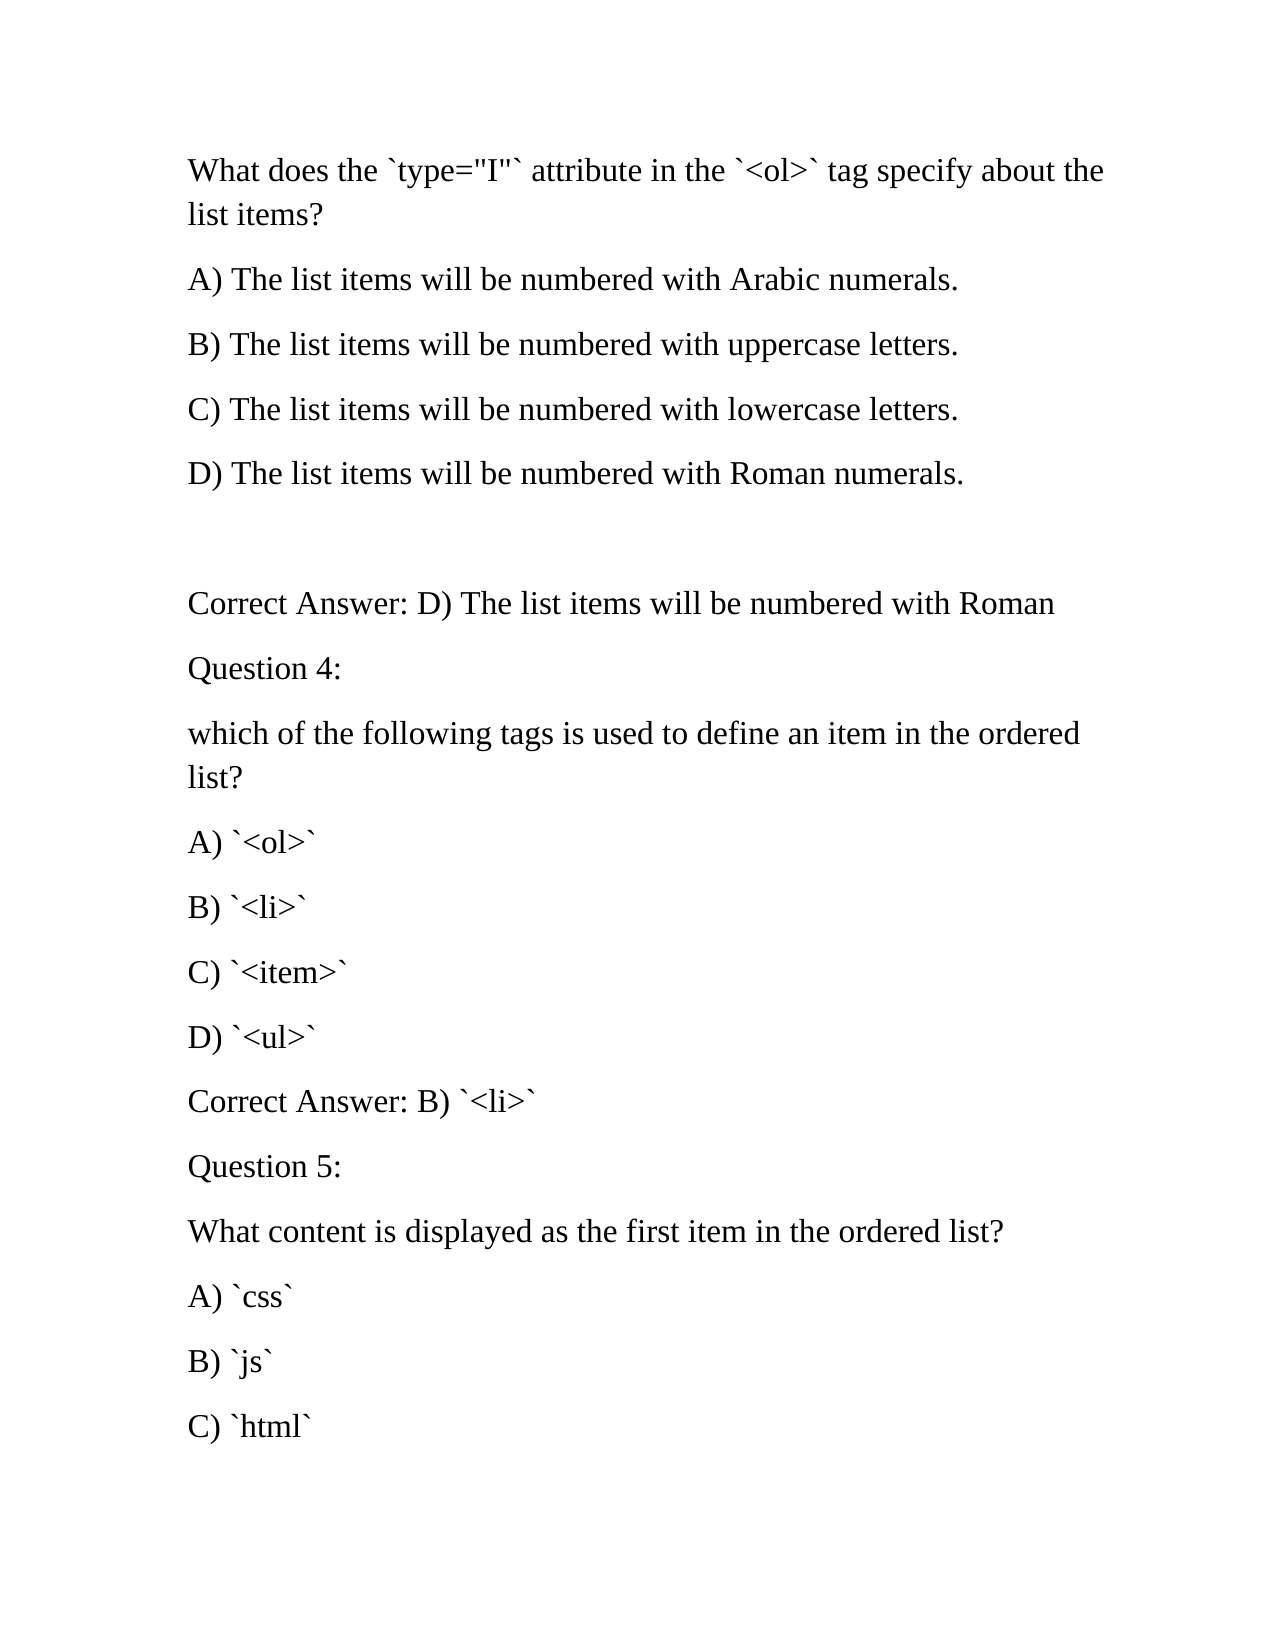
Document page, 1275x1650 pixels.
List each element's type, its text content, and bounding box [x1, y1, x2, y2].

text B) `js` [187, 1341, 1125, 1380]
text B) `<li>` [187, 887, 1125, 925]
text Question 4: [187, 648, 1125, 687]
text which of the following tags is used to define an item in the ordered list? [187, 713, 1125, 796]
text What does the `type="I"` attribute in the `<ol>` tag specify about the list items? [187, 150, 1125, 232]
text B) The list items will be numbered with uppercase letters. [187, 324, 1125, 362]
text A) The list items will be numbered with Arabic numerals. [187, 259, 1125, 297]
text C) `html` [187, 1406, 1125, 1444]
text C) The list items will be numbered with lowercase letters. [187, 389, 1125, 427]
text C) `<item>` [187, 952, 1125, 990]
text What content is displayed as the first item in the ordered list? [187, 1212, 1125, 1250]
text Correct Answer: B) `<li>` [187, 1082, 1125, 1120]
text D) `<ul>` [187, 1017, 1125, 1055]
text A) `<ol>` [187, 822, 1125, 861]
text Question 5: [187, 1147, 1125, 1185]
text A) `css` [187, 1276, 1125, 1315]
text D) The list items will be numbered with Roman numerals. [187, 454, 1125, 492]
text Correct Answer: D) The list items will be numbered with Roman [187, 583, 1125, 622]
